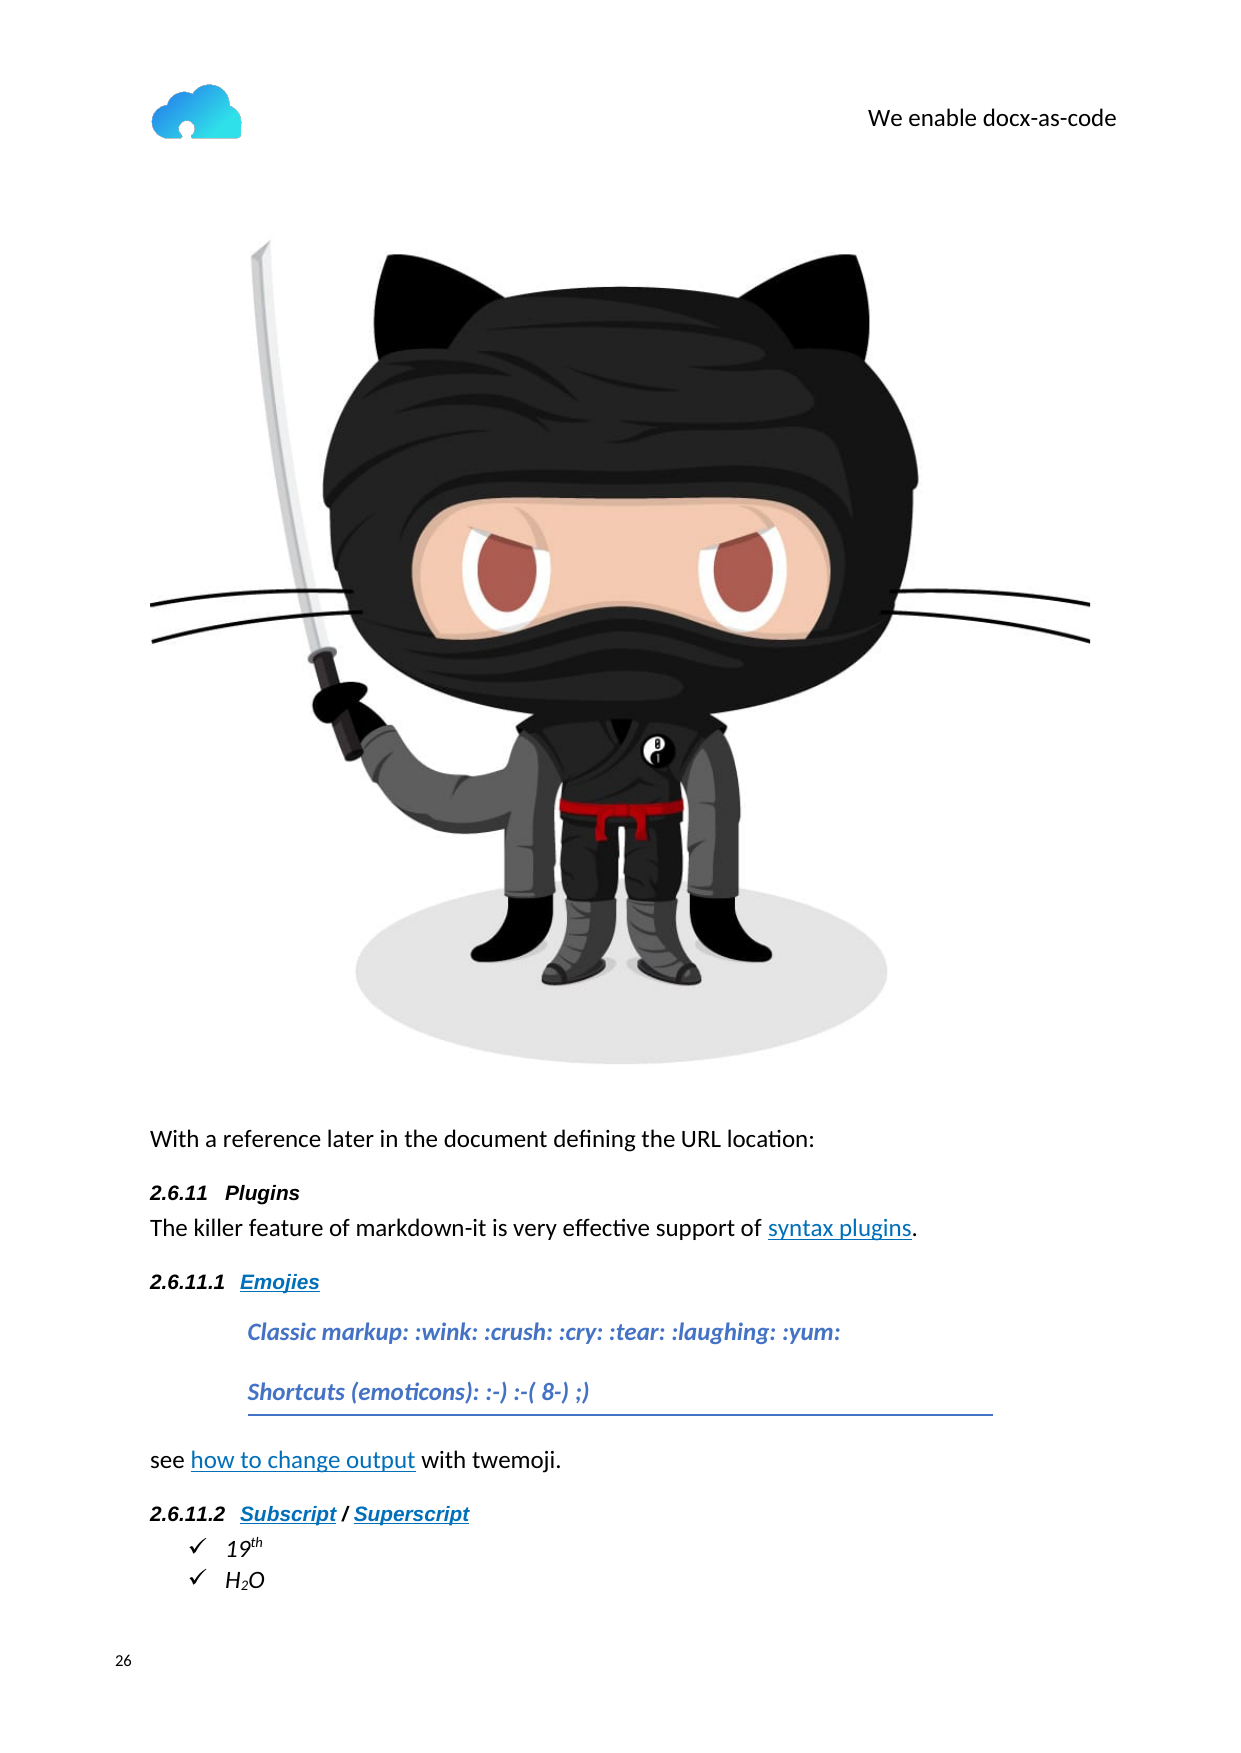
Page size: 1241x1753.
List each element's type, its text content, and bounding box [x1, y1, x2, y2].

text The killer feature of markdown-it is very effective support of syntax plugins. [150, 1212, 1090, 1243]
subtitle Plugins [150, 1179, 1090, 1206]
text see how to change output with twemoji. [150, 1445, 1090, 1475]
list H2O [187, 1564, 1090, 1594]
picture [150, 73, 243, 153]
list 19th [187, 1533, 1090, 1564]
text Classic markup: :wink: :crush: :cry: :tear: :laughing: :yum: [247, 1316, 993, 1346]
subtitle Subscript / Superscript [150, 1500, 1090, 1527]
text With a reference later in the document defining the URL location: [150, 1124, 1090, 1154]
picture [150, 183, 1091, 1124]
text Shortcuts (emoticons): :-) :-( 8-) ;) [247, 1376, 993, 1416]
subtitle Emojies [150, 1268, 1090, 1295]
